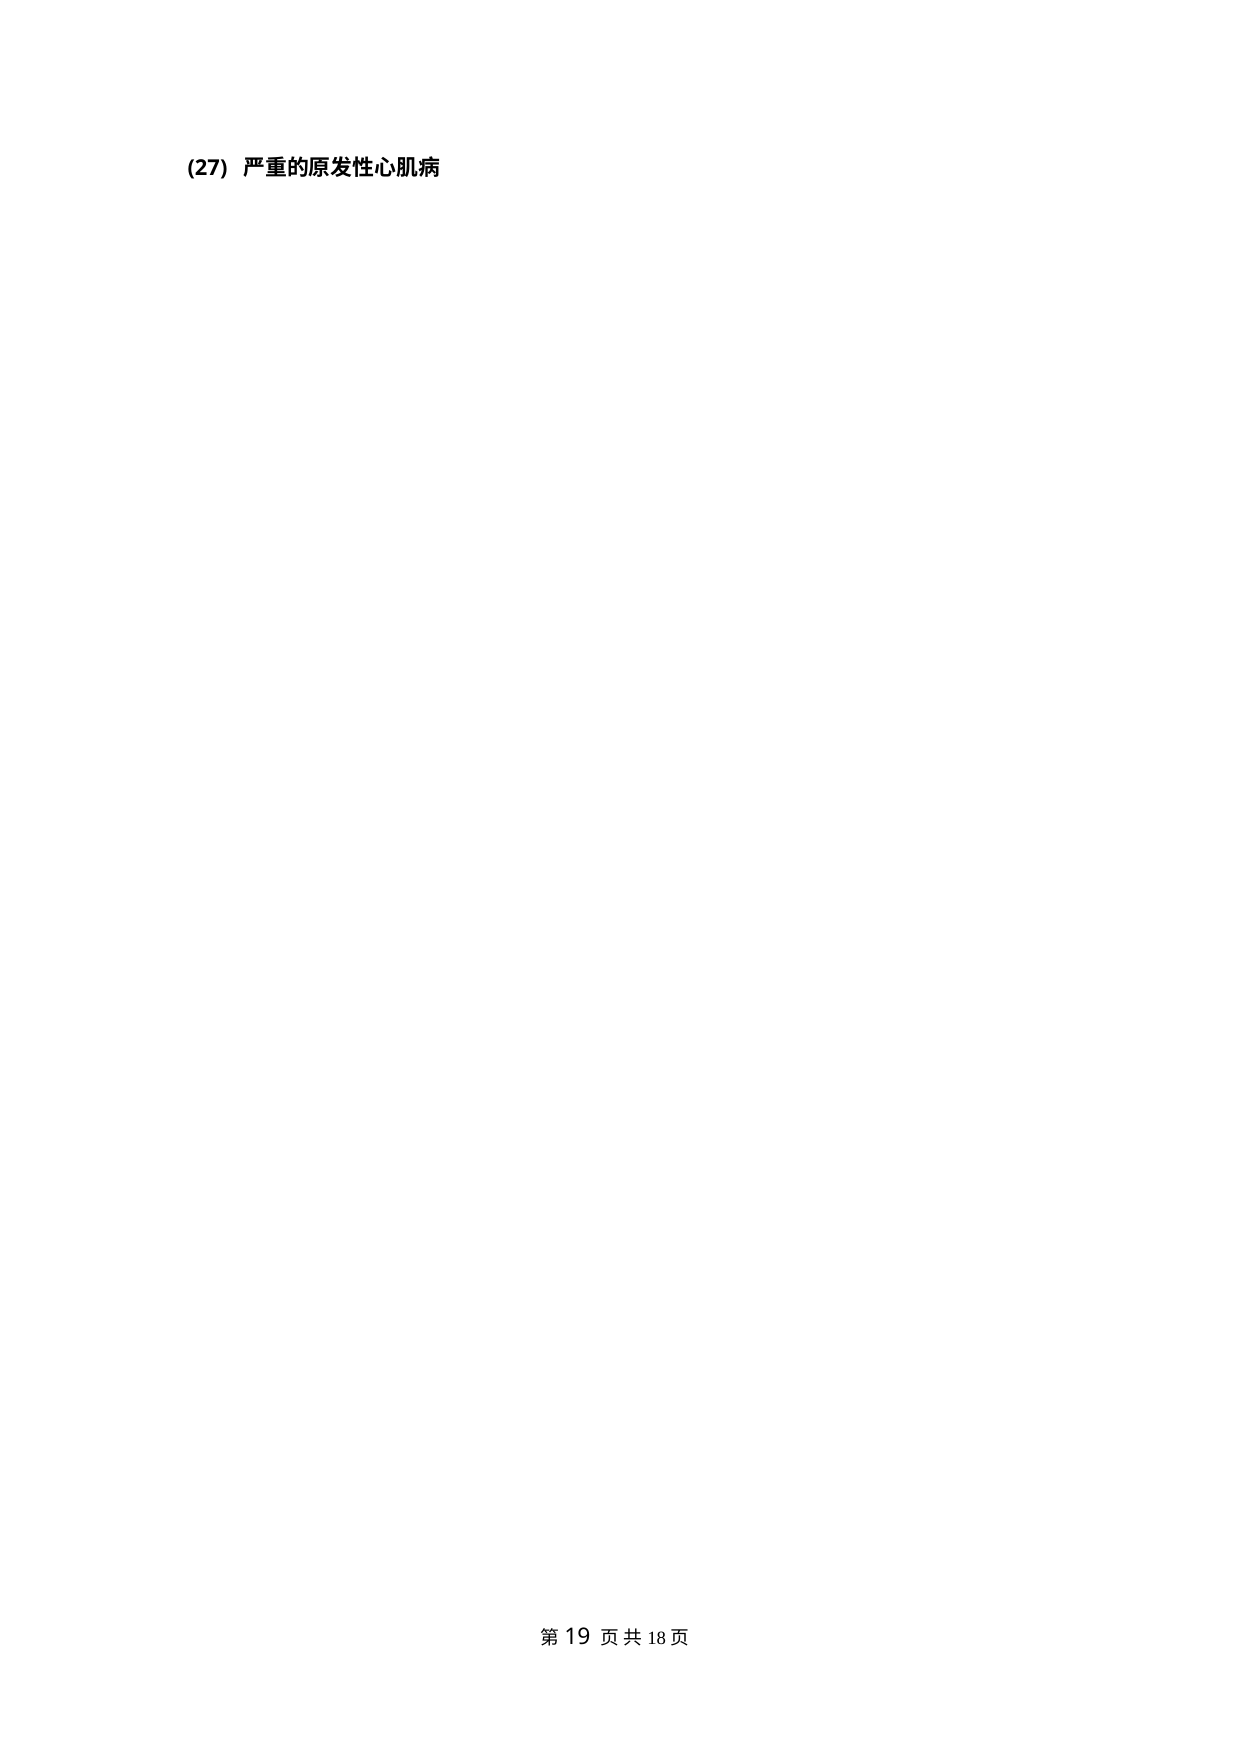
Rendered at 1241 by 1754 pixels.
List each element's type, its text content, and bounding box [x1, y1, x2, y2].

subtitle 严重的原发性心肌病 [187, 152, 1076, 182]
